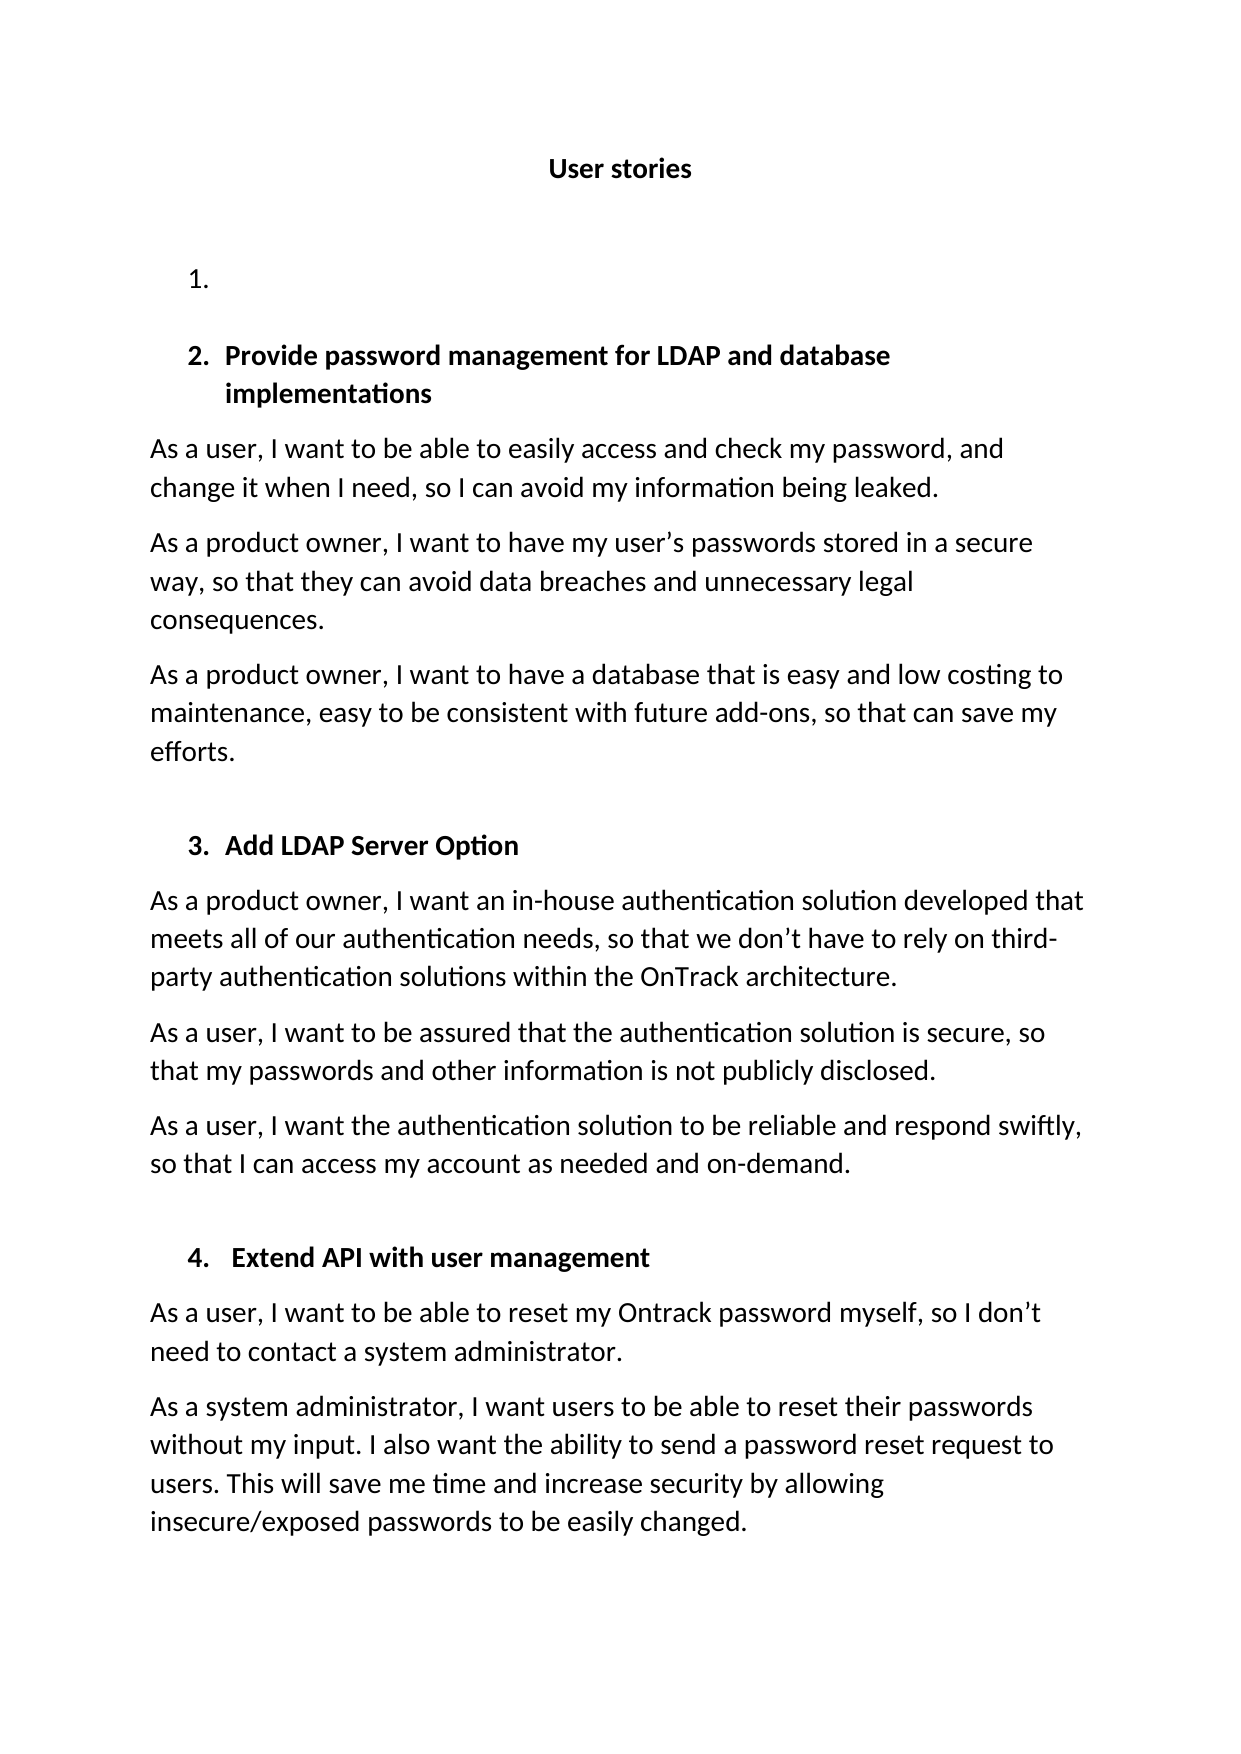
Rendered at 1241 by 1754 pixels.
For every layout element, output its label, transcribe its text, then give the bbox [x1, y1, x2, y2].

text As a product owner, I want to have a database that is easy and low costing to maintenance, easy to be consistent with future add-ons, so that can save my efforts. [150, 656, 1090, 769]
text As a user, I want to be assured that the authentication solution is secure, so that my passwords and other information is not publicly disclosed. [150, 1014, 1090, 1088]
list Provide password management for LDAP and database implementations [187, 337, 1090, 411]
text As a user, I want to be able to easily access and check my password, and change it when I need, so I can avoid my information being leaked. [150, 431, 1090, 505]
text As a user, I want the authentication solution to be reliable and respond swiftly, so that I can access my account as needed and on-demand. [150, 1107, 1090, 1181]
list Add LDAP Server Option [187, 827, 1090, 862]
text As a product owner, I want to have my user’s passwords stored in a secure way, so that they can avoid data breaches and unnecessary legal consequences. [150, 524, 1090, 637]
text User stories [150, 150, 1090, 186]
text As a product owner, I want an in-house authentication solution developed that meets all of our authentication needs, so that we don’t have to rely on third-party authentication solutions within the OnTrack architecture. [150, 882, 1090, 994]
text As a system administrator, I want users to be able to reset their passwords without my input. I also want the ability to send a password reset request to users. This will save me time and increase security by allowing insecure/exposed passwords to be easily changed. [150, 1388, 1090, 1539]
text As a user, I want to be able to reset my Ontrack password myself, so I don’t need to contact a system administrator. [150, 1294, 1090, 1368]
list Extend API with user management [187, 1239, 1090, 1275]
